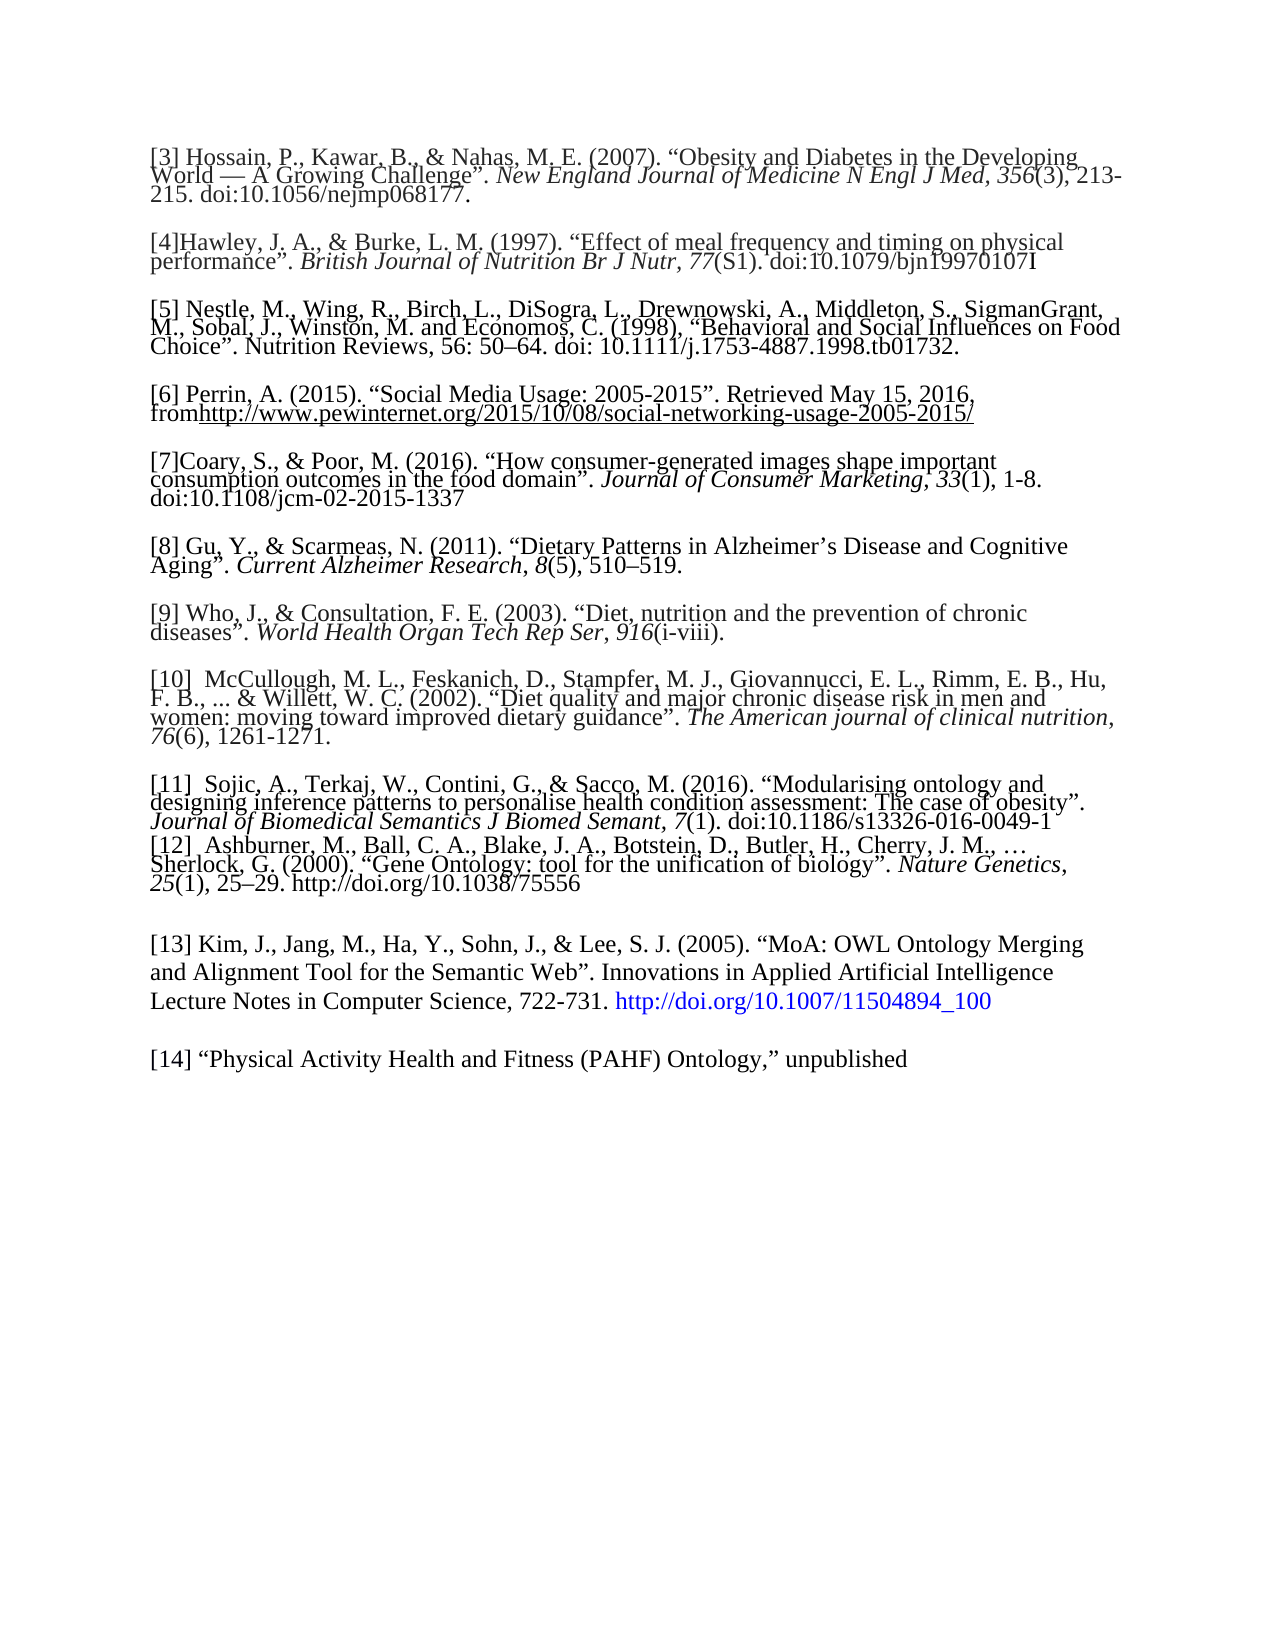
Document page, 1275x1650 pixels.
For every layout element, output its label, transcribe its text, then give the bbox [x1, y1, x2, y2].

text [7]Coary, S., & Poor, M. (2016). “How consumer-generated images shape important consumption outcomes in the food domain”. Journal of Consumer Marketing, 33(1), 1-8. doi:10.1108/jcm-02-2015-1337 [150, 454, 1125, 510]
text [12] Ashburner, M., Ball, C. A., Blake, J. A., Botstein, D., Butler, H., Cherry, J. M., … Sherlock, G. (2000). “Gene Ontology: tool for the unification of biology”. Nature Genetics, 25(1), 25–29. http://doi.org/10.1038/75556 [150, 838, 1125, 895]
text [8] Gu, Y., & Scarmeas, N. (2011). “Dietary Patterns in Alzheimer’s Disease and Cognitive Aging”. Current Alzheimer Research, 8(5), 510–519. [150, 539, 1125, 577]
text [9] Who, J., & Consultation, F. E. (2003). “Diet, nutrition and the prevention of chronic diseases”. World Health Organ Tech Rep Ser, 916(i-viii). [150, 606, 1125, 644]
text [10] McCullough, M. L., Feskanich, D., Stampfer, M. J., Giovannucci, E. L., Rimm, E. B., Hu, F. B., ... & Willett, W. C. (2002). “Diet quality and major chronic disease risk in men and women: moving toward improved dietary guidance”. The American journal of clinical nutrition, 76(6), 1261-1271. [150, 673, 1125, 748]
text [13] Kim, J., Jang, M., Ha, Y., Sohn, J., & Lee, S. J. (2005). “MoA: OWL Ontology Merging and Alignment Tool for the Semantic Web”. Innovations in Applied Artificial Intelligence Lecture Notes in Computer Science, 722-731. http://doi.org/10.1007/11504894_100 [150, 929, 1125, 1015]
text [4]Hawley, J. A., & Burke, L. M. (1997). “Effect of meal frequency and timing on physical performance”. British Journal of Nutrition Br J Nutr, 77(S1). doi:10.1079/bjn19970107I [150, 235, 1125, 273]
text [6] Perrin, A. (2015). “Social Media Usage: 2005-2015”. Retrieved May 15, 2016, fromhttp://www.pewinternet.org/2015/10/08/social-networking-usage-2005-2015/ [150, 387, 1125, 425]
text [5] Nestle, M., Wing, R., Birch, L., DiSogra, L., Drewnowski, A., Middleton, S., SigmanGrant, M., Sobal, J., Winston, M. and Economos, C. (1998), “Behavioral and Social Influences on Food Choice”. Nutrition Reviews, 56: 50–64. doi: 10.1111/j.1753-4887.1998.tb01732. [150, 302, 1125, 358]
text [3] Hossain, P., Kawar, B., & Nahas, M. E. (2007). “Obesity and Diabetes in the Developing World — A Growing Challenge”. New England Journal of Medicine N Engl J Med, 356(3), 213-215. doi:10.1056/nejmp068177. [150, 150, 1125, 206]
text [11] Sojic, A., Terkaj, W., Contini, G., & Sacco, M. (2016). “Modularising ontology and designing inference patterns to personalise health condition assessment: The case of obesity”. Journal of Biomedical Semantics J Biomed Semant, 7(1). doi:10.1186/s13326-016-0049-1 [150, 777, 1125, 833]
text [14] “Physical Activity Health and Fitness (PAHF) Ontology,” unpublished [150, 1044, 1125, 1072]
